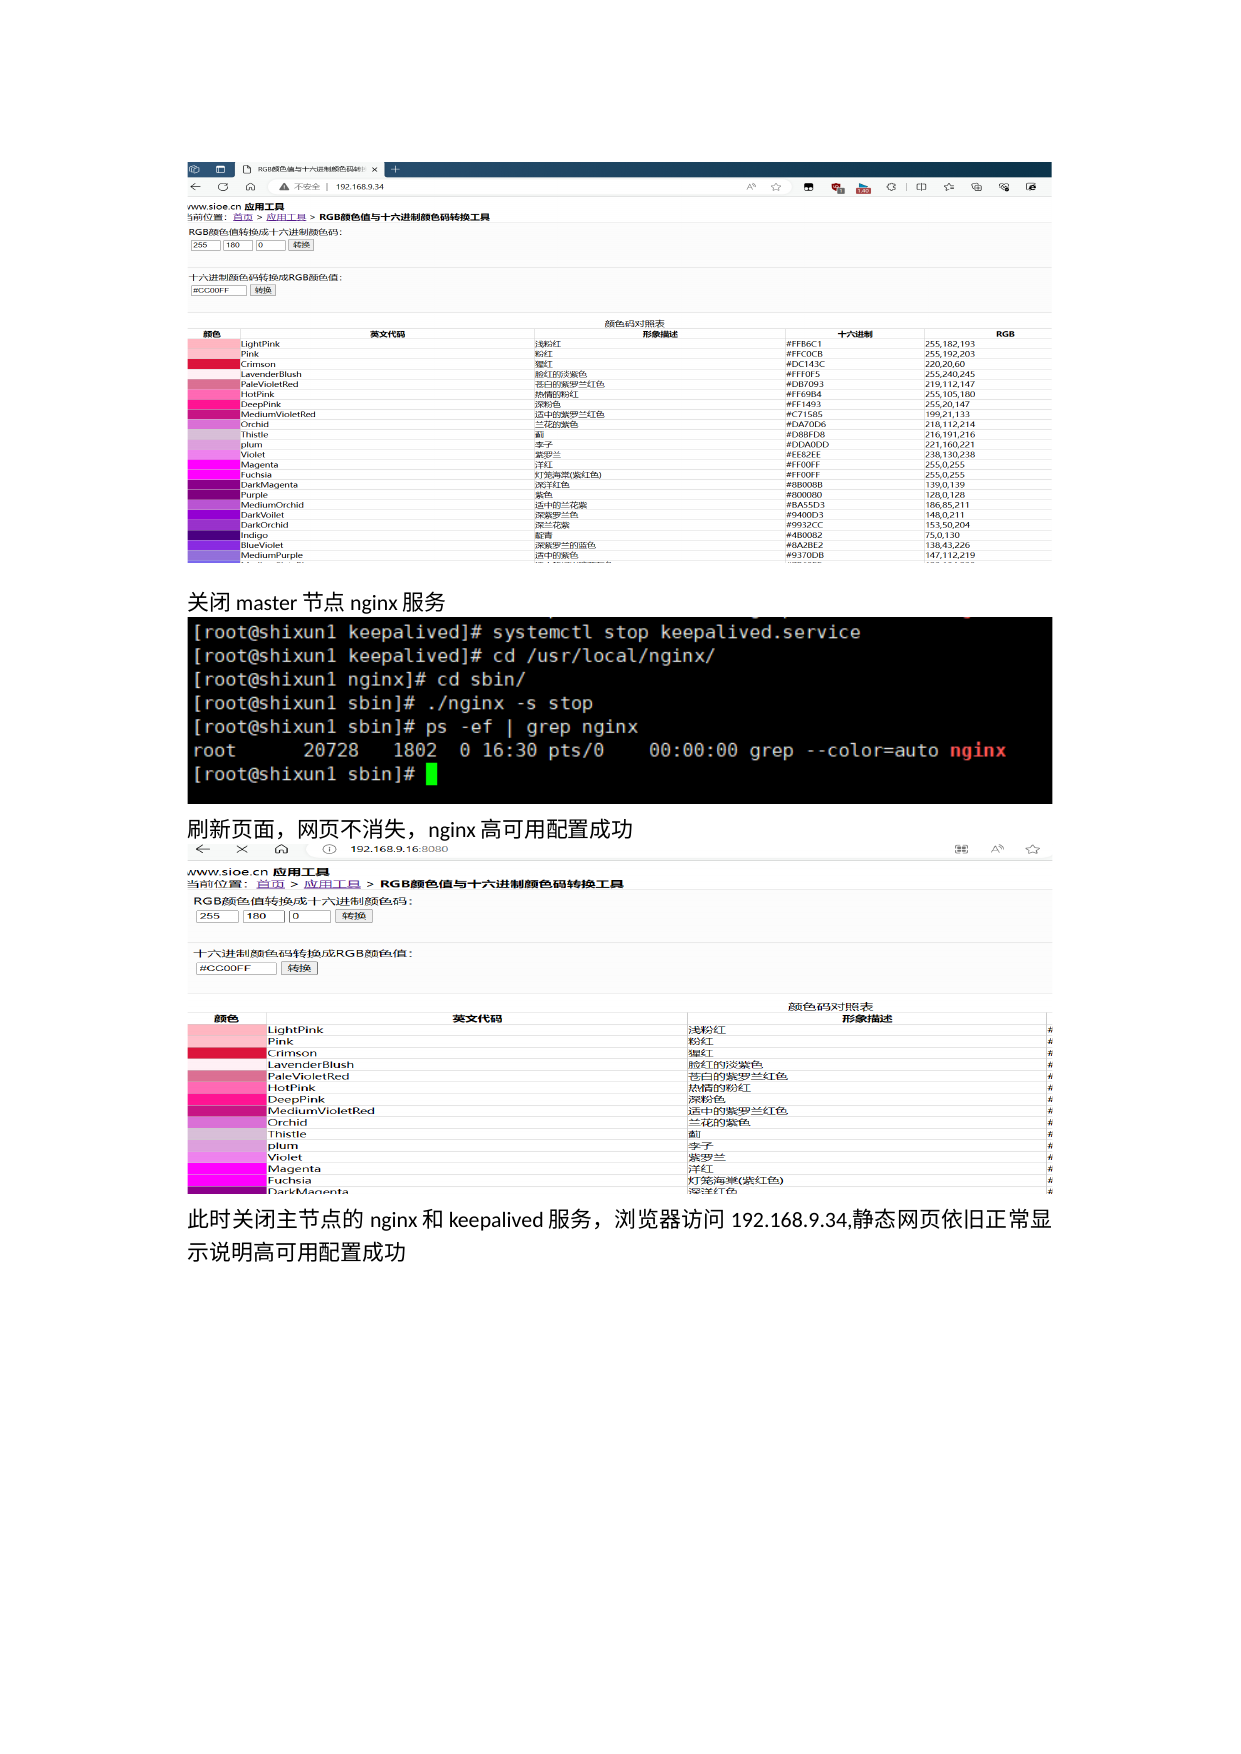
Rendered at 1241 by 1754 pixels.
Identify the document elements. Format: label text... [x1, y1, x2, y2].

text 刷新页面，网页不消失，nginx高可用配置成功 [187, 812, 1053, 844]
text 关闭master节点nginx服务 [187, 584, 1053, 617]
picture [187, 162, 1052, 563]
picture [187, 617, 1053, 804]
picture [187, 844, 1053, 1194]
text 此时关闭主节点的nginx和keepalived服务，浏览器访问192.168.9.34,静态网页依旧正常显示说明高可用配置成功 [187, 1202, 1053, 1267]
